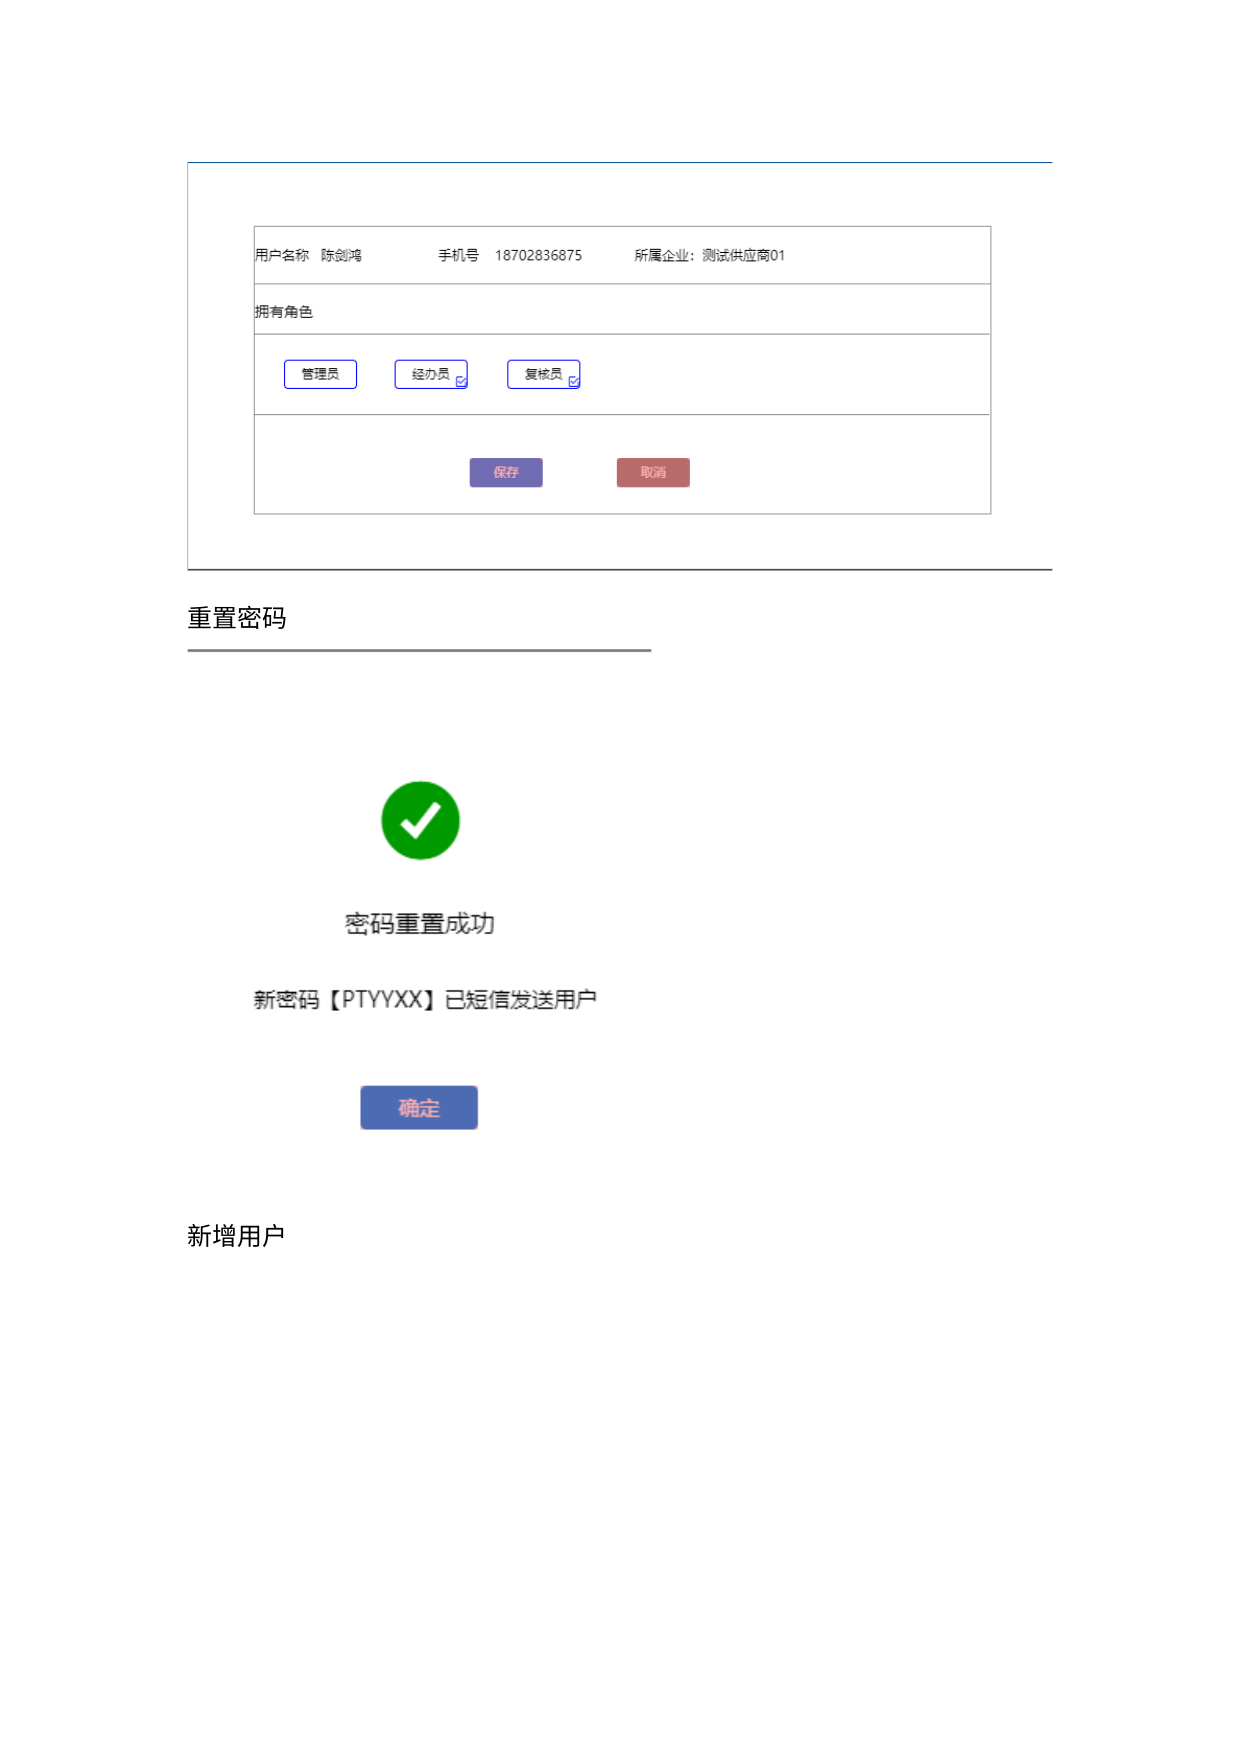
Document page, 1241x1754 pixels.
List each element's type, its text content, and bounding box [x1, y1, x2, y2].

text 新增用户 [187, 1202, 1053, 1267]
picture [187, 649, 652, 1191]
picture [187, 162, 1053, 571]
text 重置密码 [187, 584, 1053, 649]
